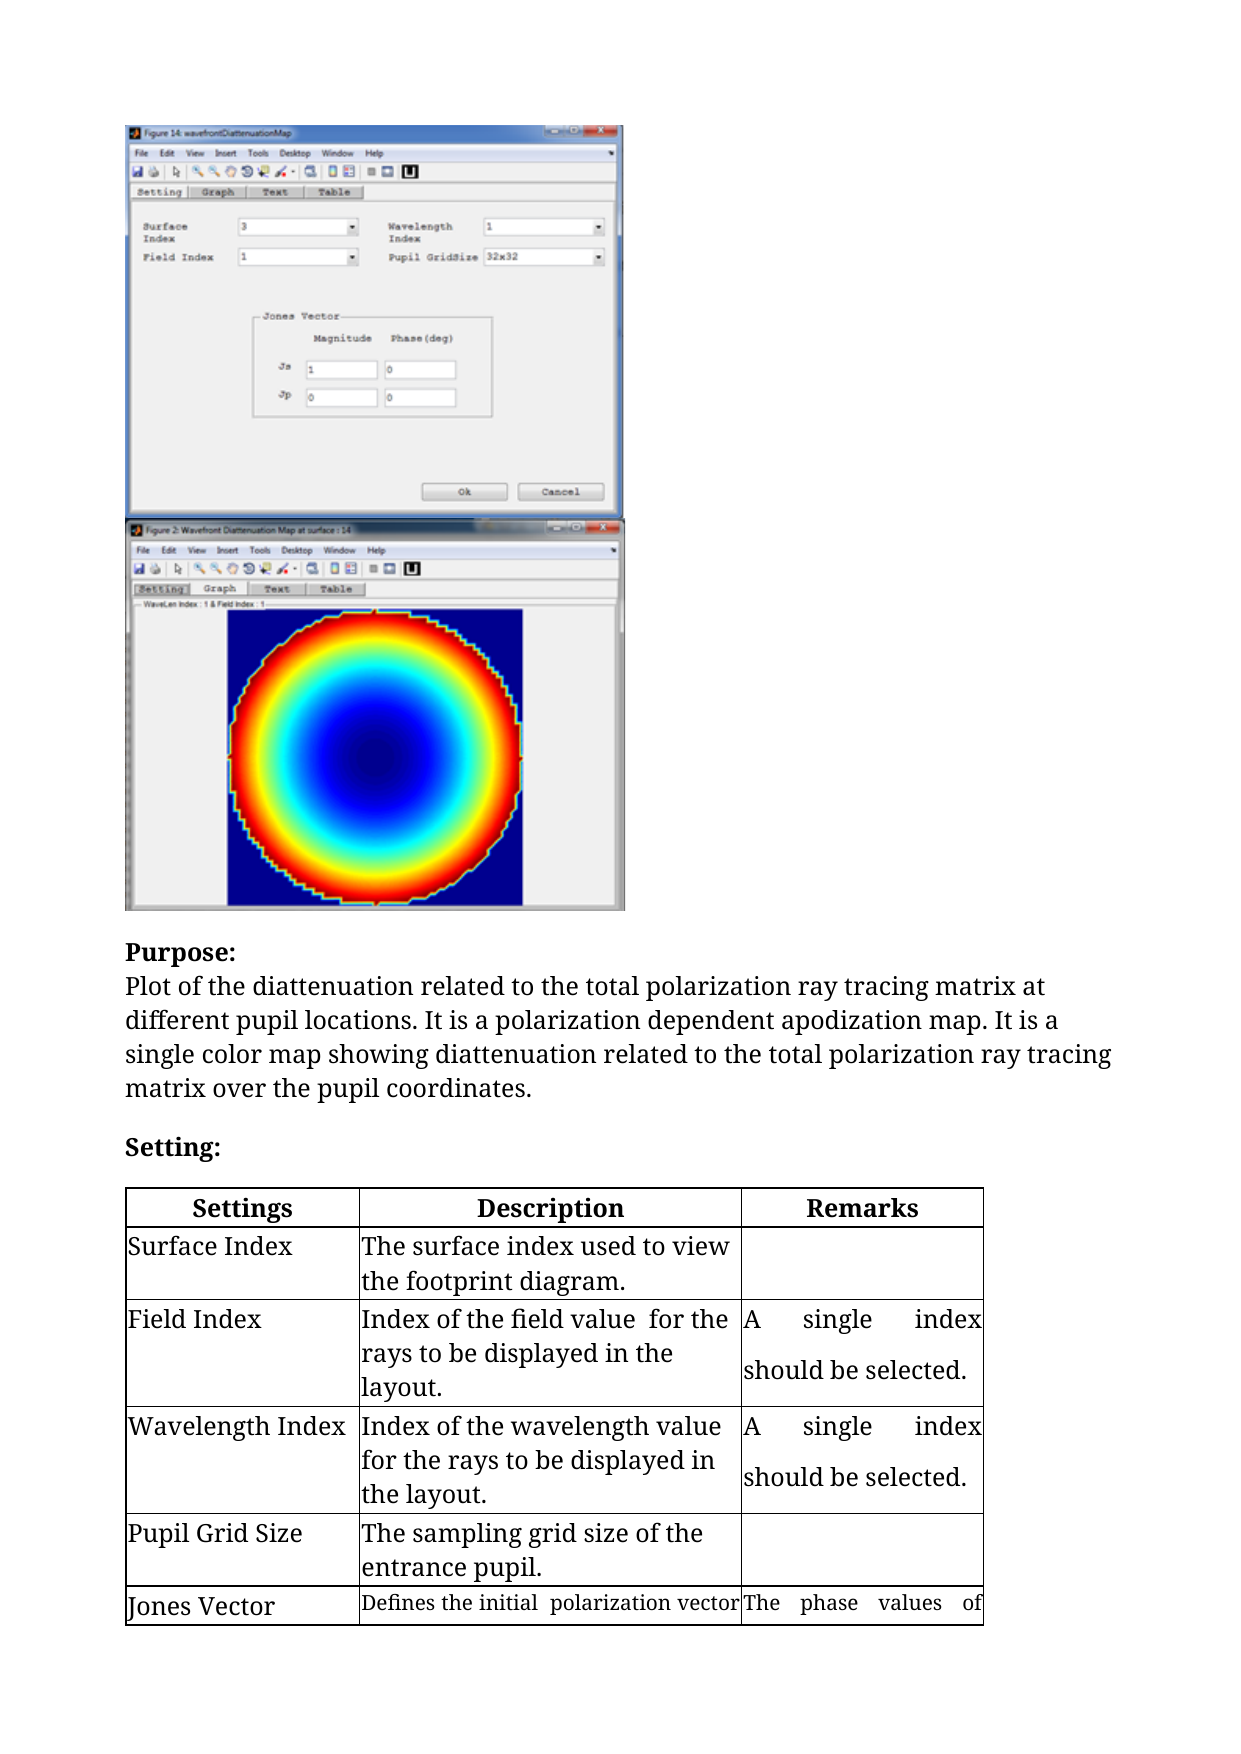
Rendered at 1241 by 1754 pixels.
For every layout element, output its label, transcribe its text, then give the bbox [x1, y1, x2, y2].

text Setting: [125, 1129, 1115, 1163]
table_header Settings [127, 1189, 359, 1226]
table_header Description [360, 1189, 741, 1226]
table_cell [742, 1587, 983, 1624]
table_cell A single index should be selected. [742, 1300, 983, 1406]
table_header Remarks [742, 1189, 983, 1226]
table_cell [360, 1587, 741, 1624]
text Plot of the diattenuation related to the total polarization ray tracing matrix at different pupil locations. It is a polarization dependent apodization map. It is a single color map showing diattenuation related to the total polarization ray tracing matrix over the pupil coordinates. [125, 969, 1115, 1105]
table_cell Jones Vector [127, 1587, 359, 1624]
table_cell The sampling grid size of the entrance pupil. [360, 1514, 741, 1585]
table_cell The surface index used to view the footprint diagram. [360, 1228, 741, 1299]
table_cell Surface Index [127, 1228, 359, 1299]
table_cell Wavelength Index [127, 1407, 359, 1512]
table_cell A single index should be selected. [742, 1407, 983, 1512]
picture [125, 125, 625, 911]
text Purpose: [125, 935, 1115, 969]
table_cell [742, 1514, 983, 1585]
table_cell Pupil Grid Size [127, 1514, 359, 1585]
table_cell Field Index [127, 1300, 359, 1406]
table_cell [742, 1228, 983, 1299]
table_cell Index of the field value for the rays to be displayed in the layout. [360, 1300, 741, 1406]
table_cell Index of the wavelength value for the rays to be displayed in the layout. [360, 1407, 741, 1512]
